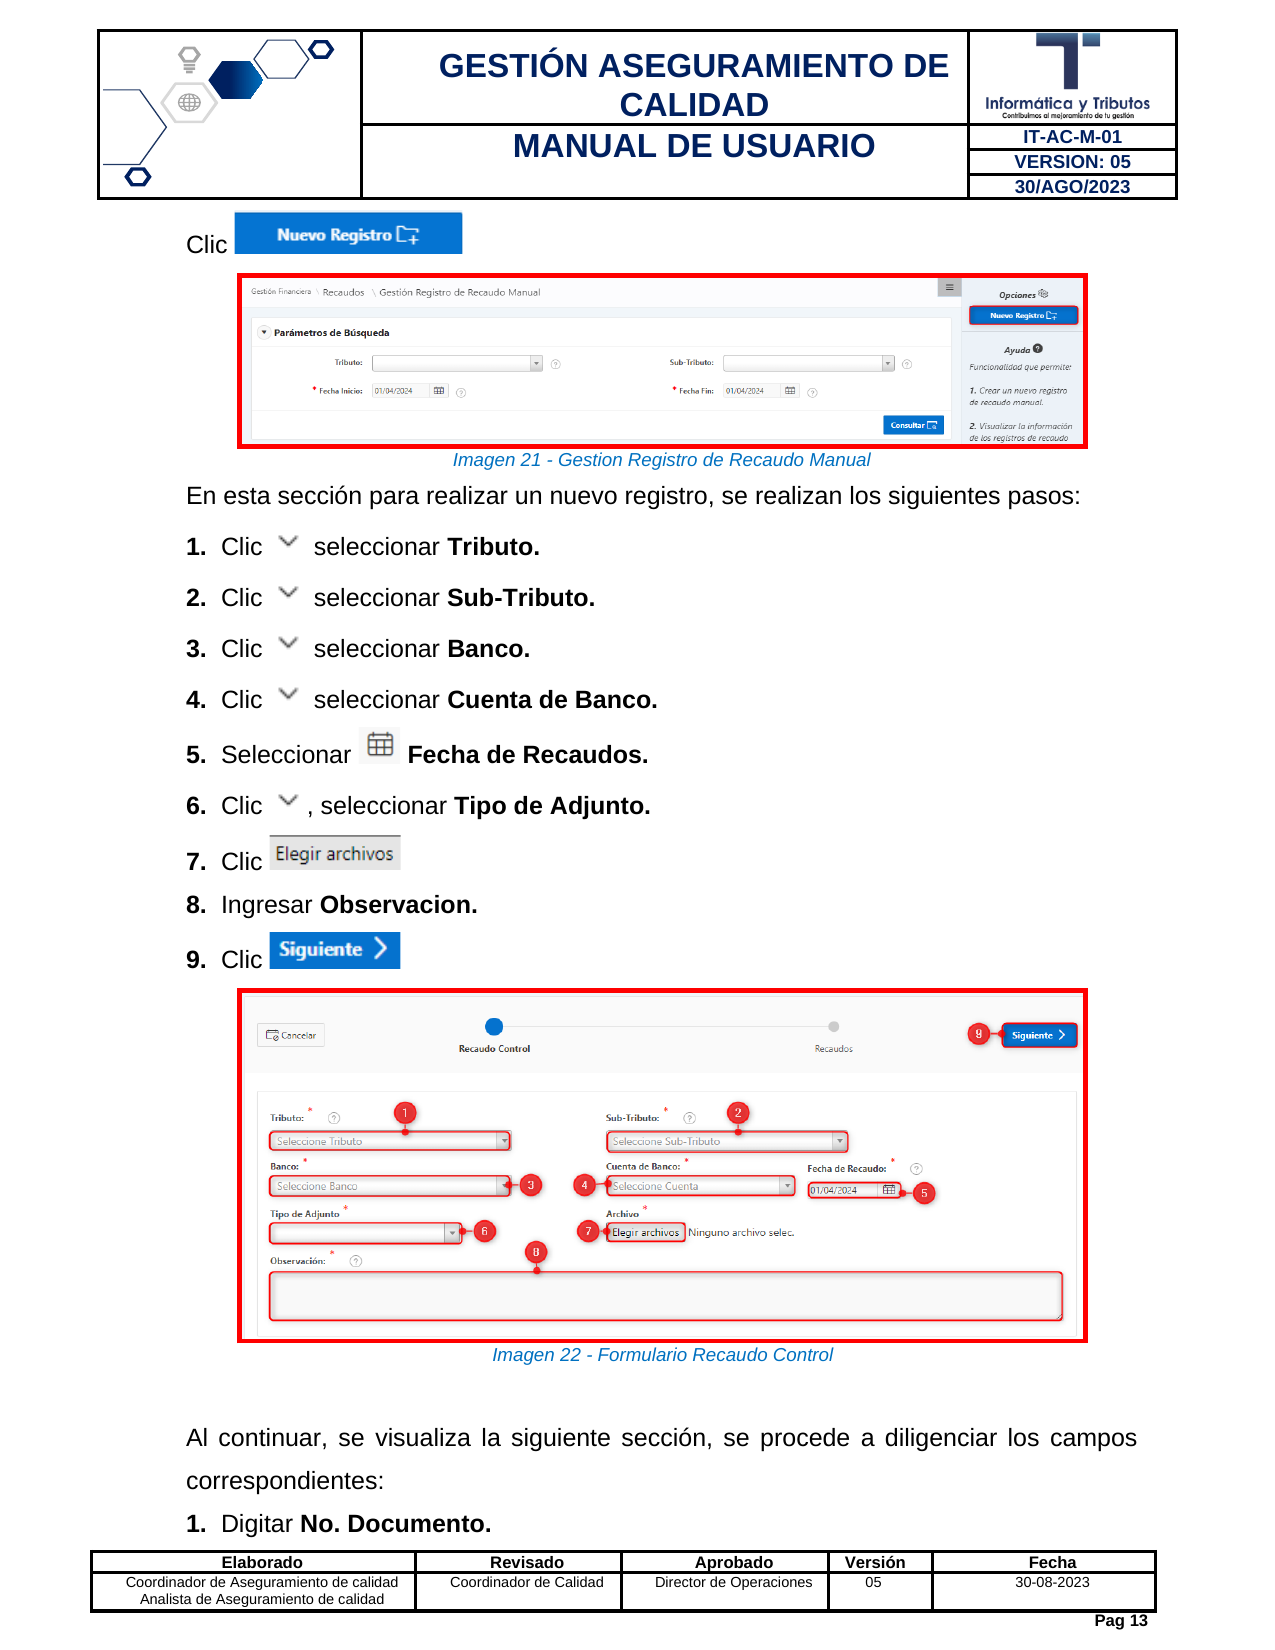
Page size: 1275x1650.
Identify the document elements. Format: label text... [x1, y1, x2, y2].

picture [242, 993, 1083, 1339]
picture [358, 727, 401, 764]
text En esta sección para realizar un nuevo registro, se realizan los siguientes pasos: [186, 481, 1139, 510]
picture [269, 575, 307, 607]
list Digitar No. Documento. [186, 1509, 1139, 1538]
picture [234, 210, 463, 254]
list Clic seleccionar Banco. [186, 626, 1139, 663]
text Al continuar, se visualiza la siguiente sección, se procede a diligenciar los campos correspondientes: [186, 1423, 1139, 1494]
picture [242, 278, 1083, 444]
list Seleccionar Fecha de Recaudos. [186, 728, 1139, 769]
list Imagen 21 - Gestion Registro de Recaudo Manual [186, 449, 1139, 470]
text Clic [186, 210, 1139, 259]
list Clic seleccionar Cuenta de Banco. [186, 677, 1139, 713]
picture [269, 932, 401, 969]
list Clic seleccionar Sub-Tributo. [186, 575, 1139, 612]
list Clic [186, 834, 1139, 875]
picture [985, 32, 1150, 120]
picture [269, 524, 307, 556]
list Clic [186, 933, 1139, 973]
picture [269, 677, 307, 709]
picture [269, 783, 307, 815]
list Clic seleccionar Tributo. [186, 524, 1139, 561]
picture [269, 626, 307, 658]
list Imagen 22 - Formulario Recaudo Control [186, 1343, 1139, 1365]
list Ingresar Observacion. [186, 889, 1139, 918]
picture [269, 834, 401, 870]
list Clic , seleccionar Tipo de Adjunto. [186, 783, 1139, 820]
